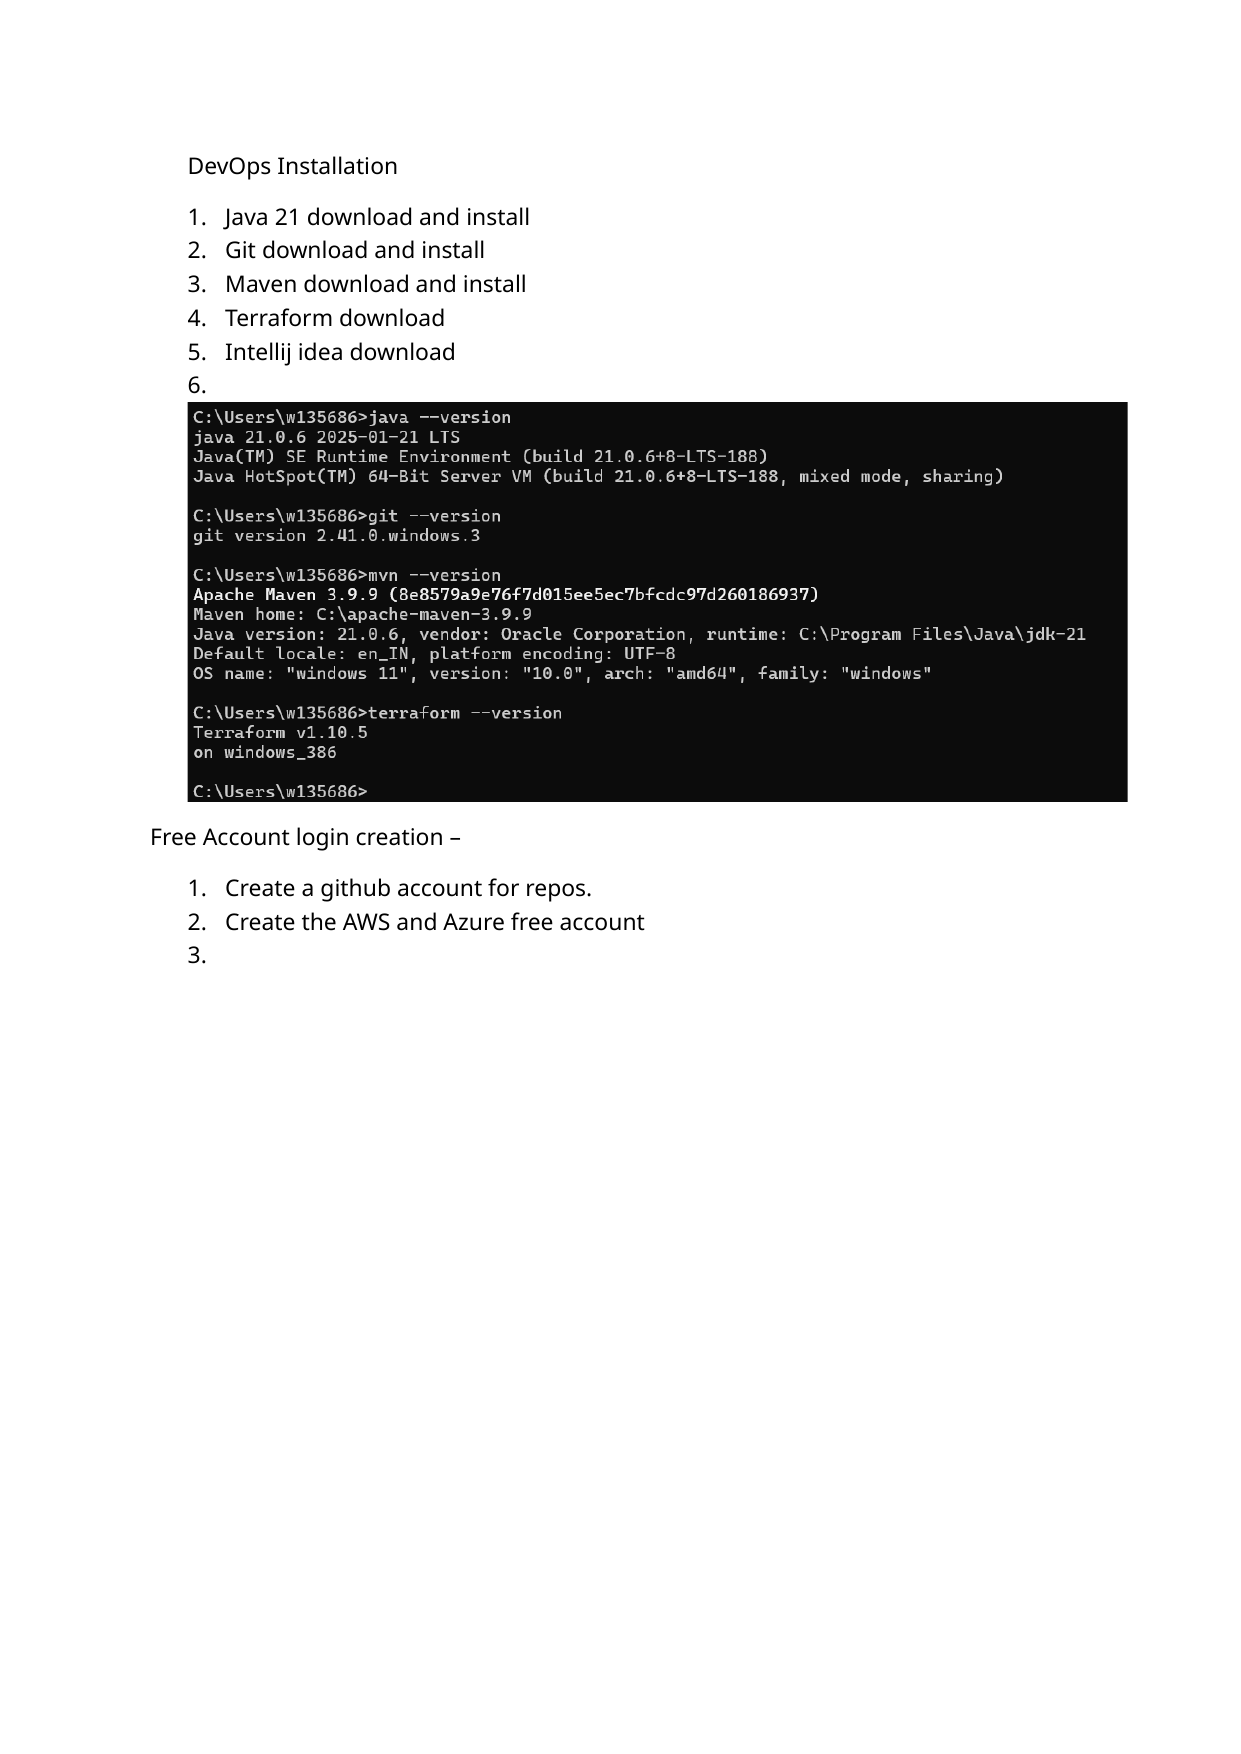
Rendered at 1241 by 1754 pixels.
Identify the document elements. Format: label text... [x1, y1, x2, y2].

list Java 21 download and install [187, 200, 1090, 232]
list Create the AWS and Azure free account [187, 905, 1090, 937]
list Create a github account for repos. [187, 872, 1090, 903]
picture [187, 402, 1128, 802]
list Git download and install [187, 234, 1090, 265]
list Terraform download [187, 302, 1090, 333]
text DevOps Installation [187, 150, 1090, 181]
text Free Account login creation – [150, 821, 1090, 852]
list Maven download and install [187, 268, 1090, 299]
list Intellij idea download [187, 335, 1090, 367]
